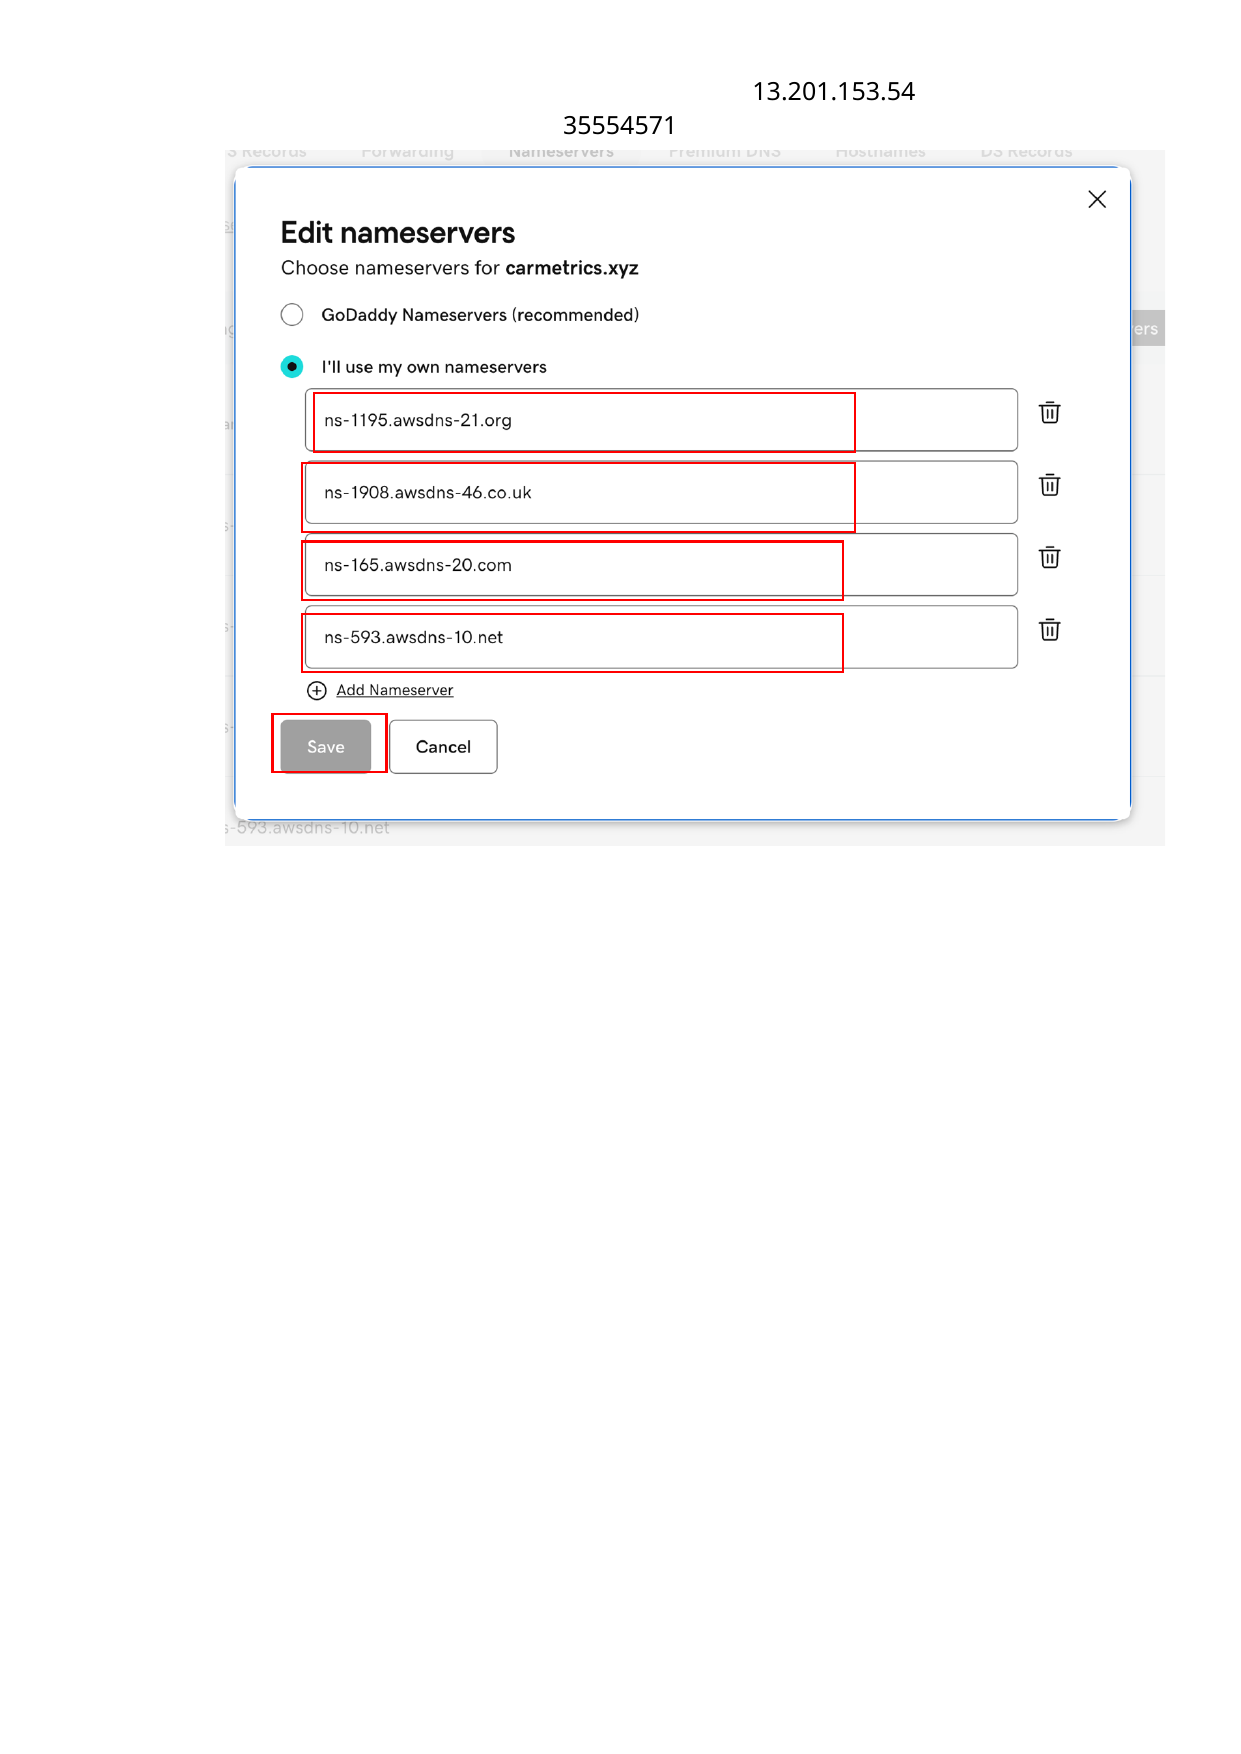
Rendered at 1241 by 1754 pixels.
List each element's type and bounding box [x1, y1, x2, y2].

picture [225, 150, 1166, 846]
